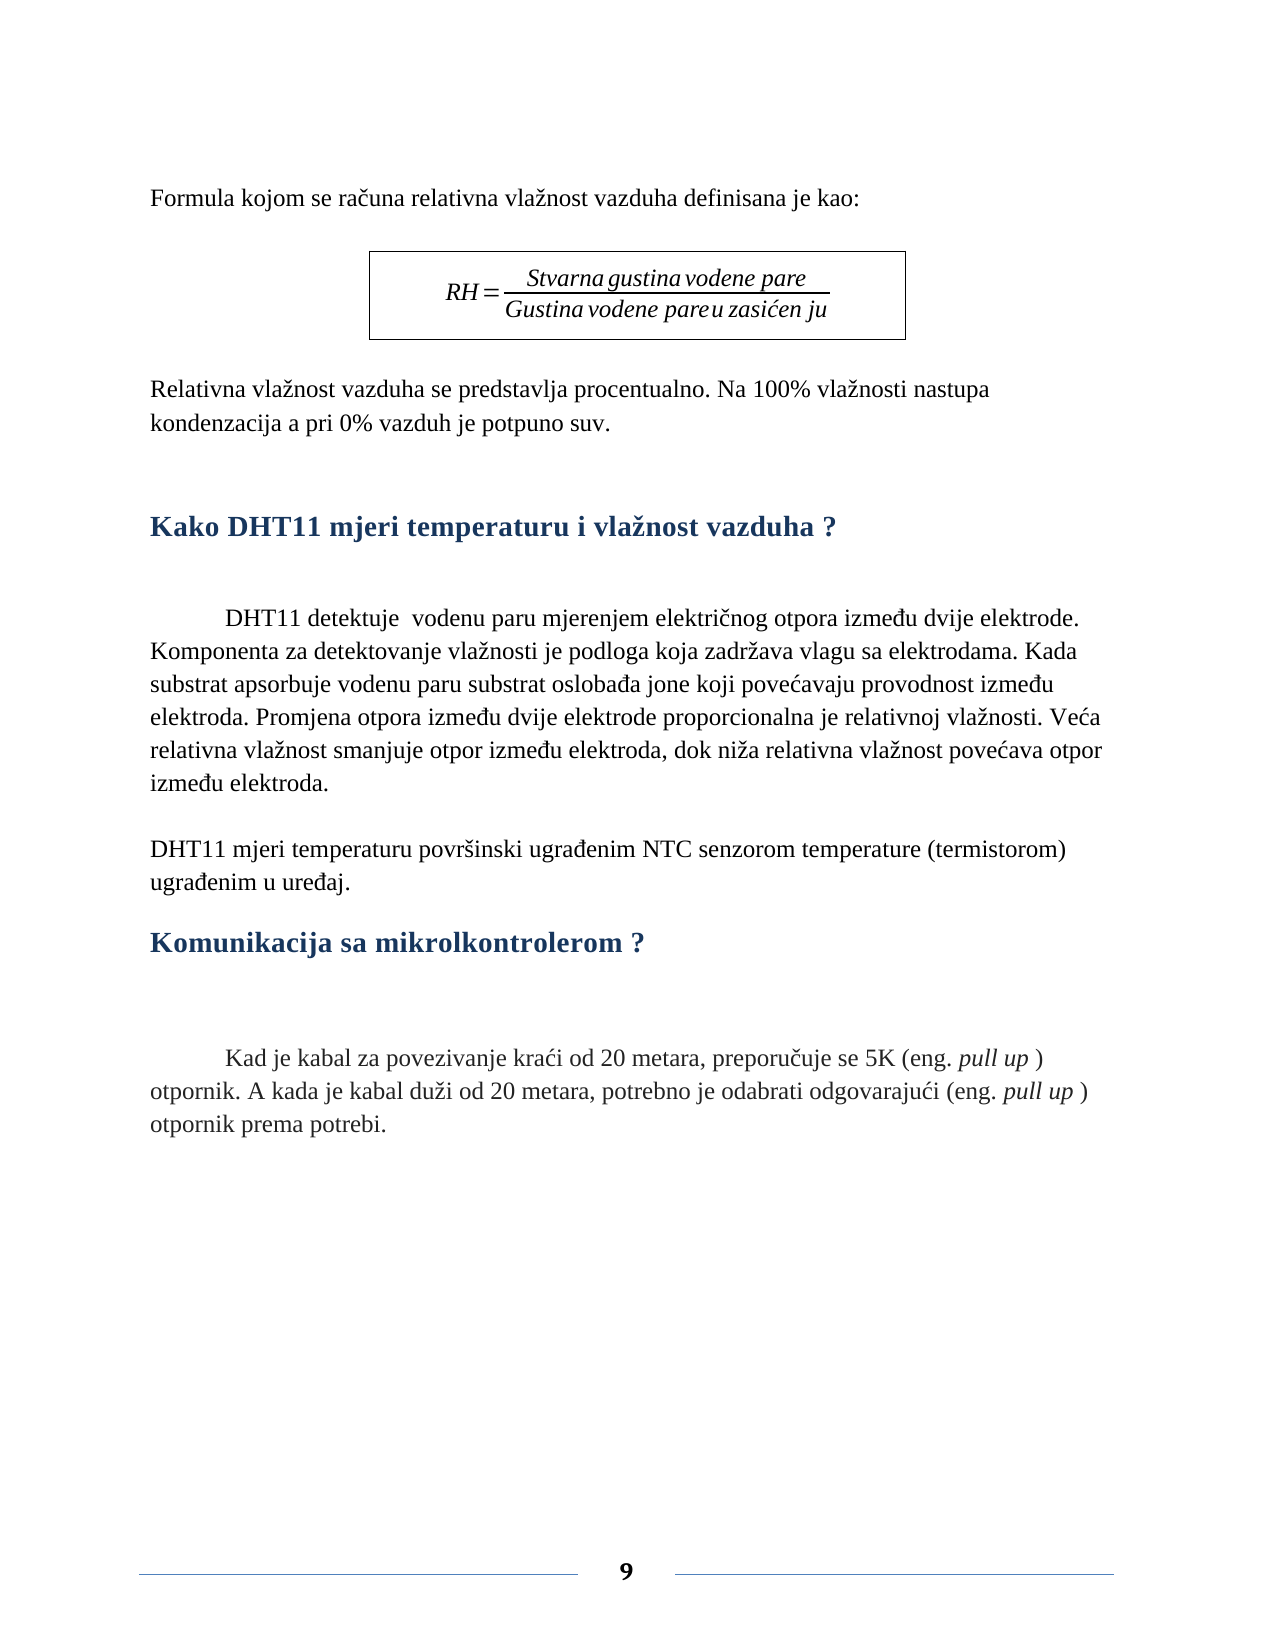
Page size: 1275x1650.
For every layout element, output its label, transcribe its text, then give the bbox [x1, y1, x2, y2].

subtitle Kako DHT11 mjeri temperaturu i vlažnost vazduha ? [150, 509, 1125, 543]
text Formula kojom se računa relativna vlažnost vazduha definisana je kao: [150, 183, 1125, 212]
text Kad je kabal za povezivanje kraći od 20 metara, preporučuje se 5K (eng. pull up ) otpornik. A kada je kabal duži od 20 metara, potrebno je odabrati odgovarajući (eng. pull up ) otpornik prema potrebi. [150, 1043, 1125, 1138]
table_header [370, 252, 905, 339]
text DHT11 detektuje vodenu paru mjerenjem električnog otpora između dvije elektrode. Komponenta za detektovanje vlažnosti je podloga koja zadržava vlagu sa elektrodama. Kada substrat apsorbuje vodenu paru substrat oslobađa jone koji povećavaju provodnost između elektroda. Promjena otpora između dvije elektrode proporcionalna je relativnoj vlažnosti. Veća relativna vlažnost smanjuje otpor između elektroda, dok niža relativna vlažnost povećava otpor između elektroda. [150, 603, 1125, 797]
text Relativna vlažnost vazduha se predstavlja procentualno. Na 100% vlažnosti nastupa kondenzacija a pri 0% vazduh je potpuno suv. [150, 374, 1125, 436]
subtitle Komunikacija sa mikrolkontrolerom ? [150, 926, 1125, 959]
text DHT11 mjeri temperaturu površinski ugrađenim NTC senzorom temperature (termistorom) ugrađenim u uređaj. [150, 834, 1125, 896]
